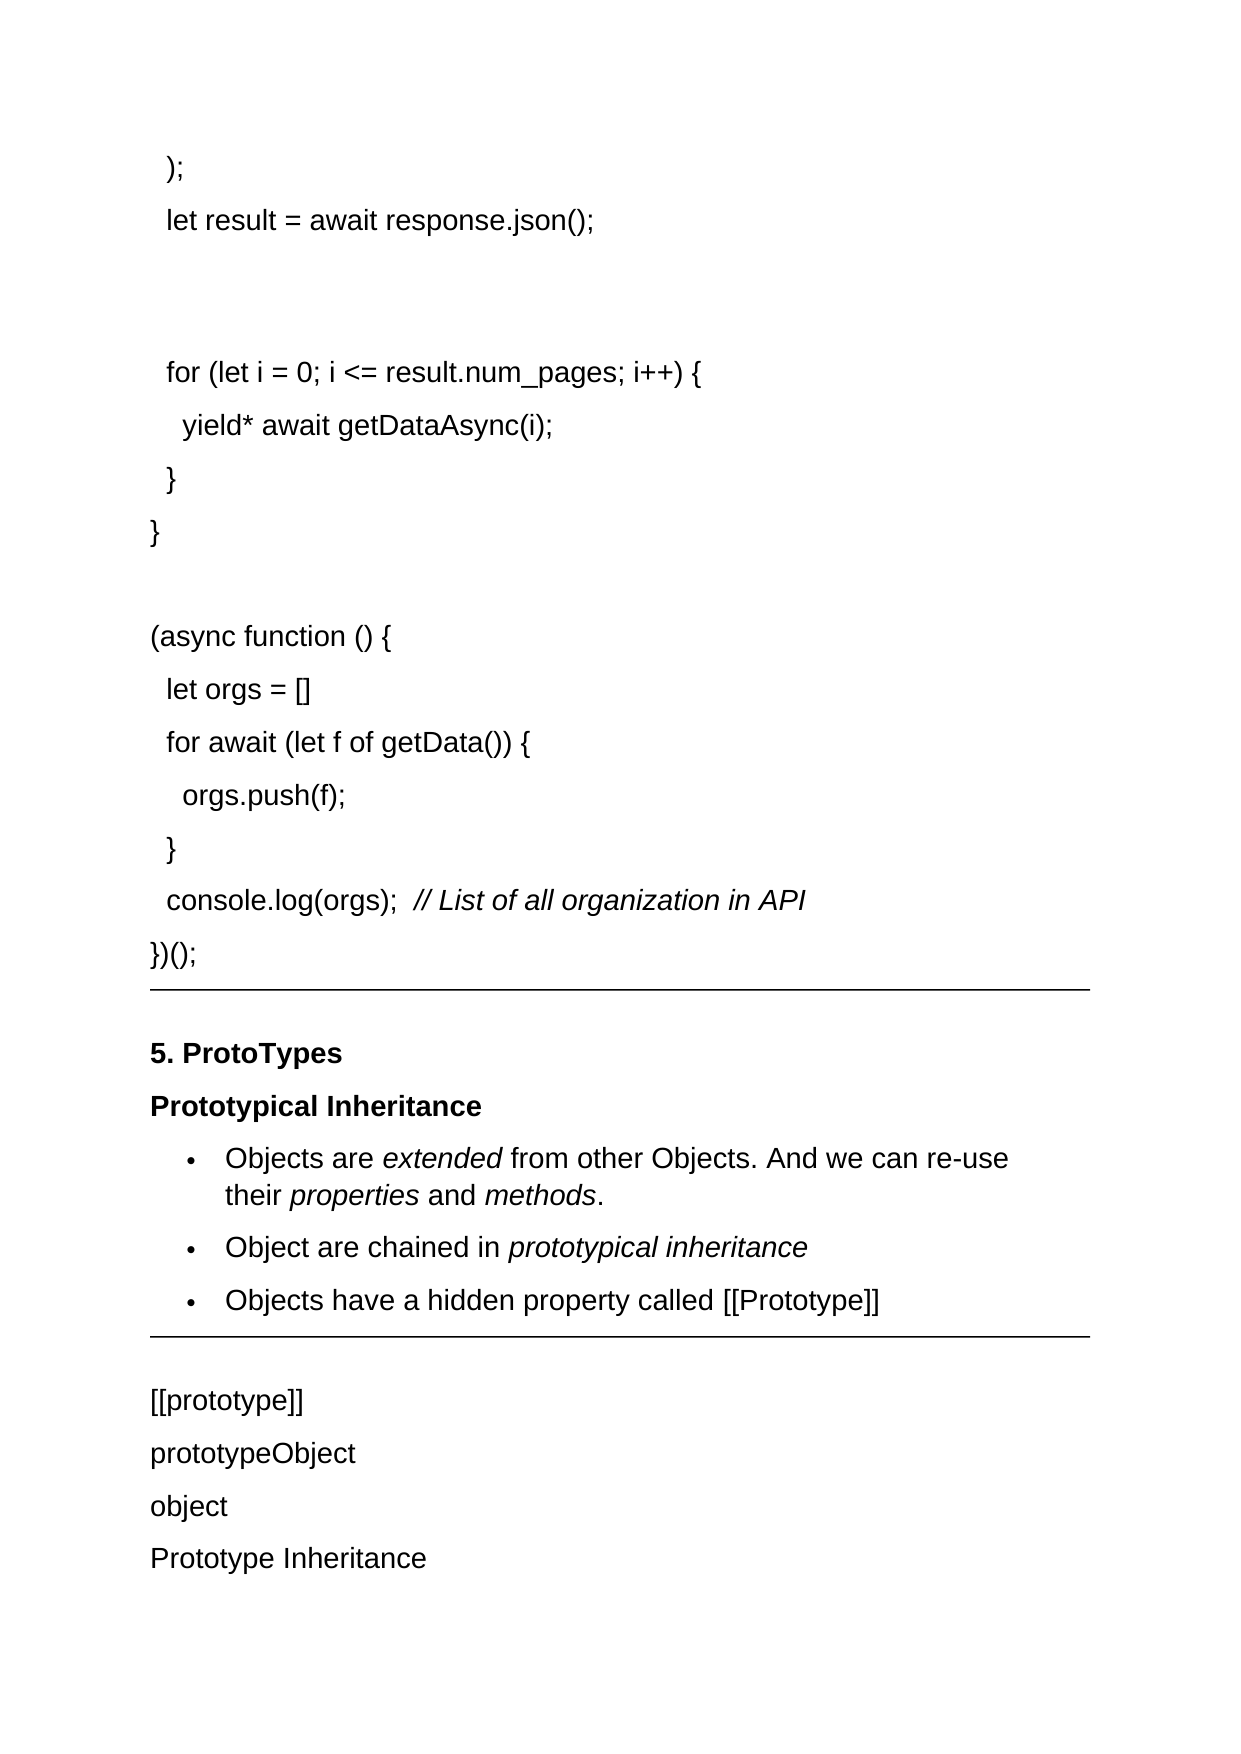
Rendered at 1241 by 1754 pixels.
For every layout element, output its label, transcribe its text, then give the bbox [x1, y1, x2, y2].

text for await (let f of getData()) { [150, 725, 1090, 758]
text console.log(orgs); // List of all organization in API [150, 883, 1090, 917]
text object [150, 1489, 1090, 1522]
list Objects are extended from other Objects. And we can re-use their properties and methods. [187, 1142, 1090, 1211]
text for (let i = 0; i <= result.num_pages; i++) { [150, 355, 1090, 389]
text yield* await getDataAsync(i); [150, 408, 1090, 442]
list Object are chained in prototypical inheritance [187, 1231, 1090, 1264]
text } [150, 831, 1090, 864]
text let orgs = [] [150, 672, 1090, 706]
text let result = await response.json(); [150, 203, 1090, 236]
text (async function () { [150, 619, 1090, 653]
text } [150, 514, 1090, 547]
list Objects have a hidden property called [[Prototype]] [187, 1283, 1090, 1317]
text } [150, 461, 1090, 494]
text prototypeObject [150, 1436, 1090, 1469]
text ); [150, 150, 1090, 183]
text })(); [150, 936, 1090, 970]
text Prototype Inheritance [150, 1541, 1090, 1575]
text Prototypical Inheritance [150, 1089, 1090, 1122]
text orgs.push(f); [150, 778, 1090, 811]
text [[prototype]] [150, 1383, 1090, 1417]
text 5. ProtoTypes [150, 1036, 1090, 1069]
